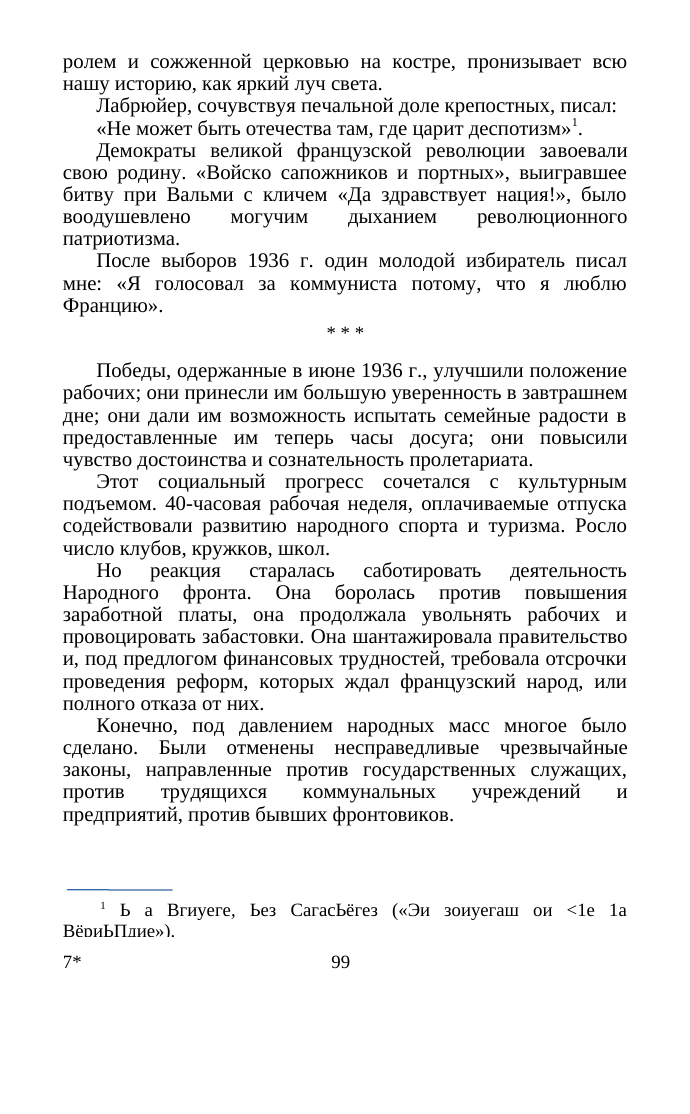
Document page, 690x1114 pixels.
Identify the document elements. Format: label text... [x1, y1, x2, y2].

text * * * [63, 323, 627, 343]
text Этот социальный прогресс сочетался с культурным подъемом. 40-часовая рабочая неделя, оплачиваемые отпуска содействовали развитию народного спорта и туризма. Росло число клубов, кружков, школ. [63, 471, 627, 559]
text 7* 99 [63, 952, 627, 973]
text Демократы великой французской революции завоевали свою родину. «Войско сапожников и портных», выигравшее битву при Вальми с кличем «Да здравствует нация!», было воодушевлено могучим дыханием революционного патриотизма. [63, 139, 627, 250]
text ролем и сожженной церковью на костре, пронизывает всю нашу историю, как яркий луч света. [63, 51, 627, 95]
text «Не может быть отечества там, где царит деспотизм»1. [63, 117, 627, 139]
text Конечно, под давлением народных масс многое было сделано. Были отменены несправедливые чрезвычайные законы, направленные против государственных служащих, против трудящихся коммунальных учреждений и предприятий, против бывших фронтовиков. [63, 715, 627, 826]
text Победы, одержанные в июне 1936 г., улучшили положение рабочих; они принесли им большую уверенность в завтрашнем дне; они дали им возможность испытать семейные радости в предоставленные им теперь часы досуга; они повысили чувство достоинства и сознательность пролетариата. [63, 360, 627, 471]
text Лабрюйер, сочувствуя печальной доле крепостных, писал: [63, 95, 627, 117]
text 1 Ь а Вгиуеге, Ьез СагасЬёгез («Эи зоиуегаш ои <1е 1а ВёриЬПдие»). [63, 900, 627, 937]
text Но реакция старалась саботировать деятельность Народного фронта. Она боролась против повышения заработной платы, она продолжала увольнять рабочих и провоцировать забастовки. Она шантажировала правительство и, под предлогом финансовых трудностей, требовала отсрочки проведения реформ, которых ждал французский народ, или полного отказа от них. [63, 559, 627, 715]
text После выборов 1936 г. один молодой избиратель писал мне: «Я голосовал за коммуниста потому, что я люблю Францию». [63, 250, 627, 317]
